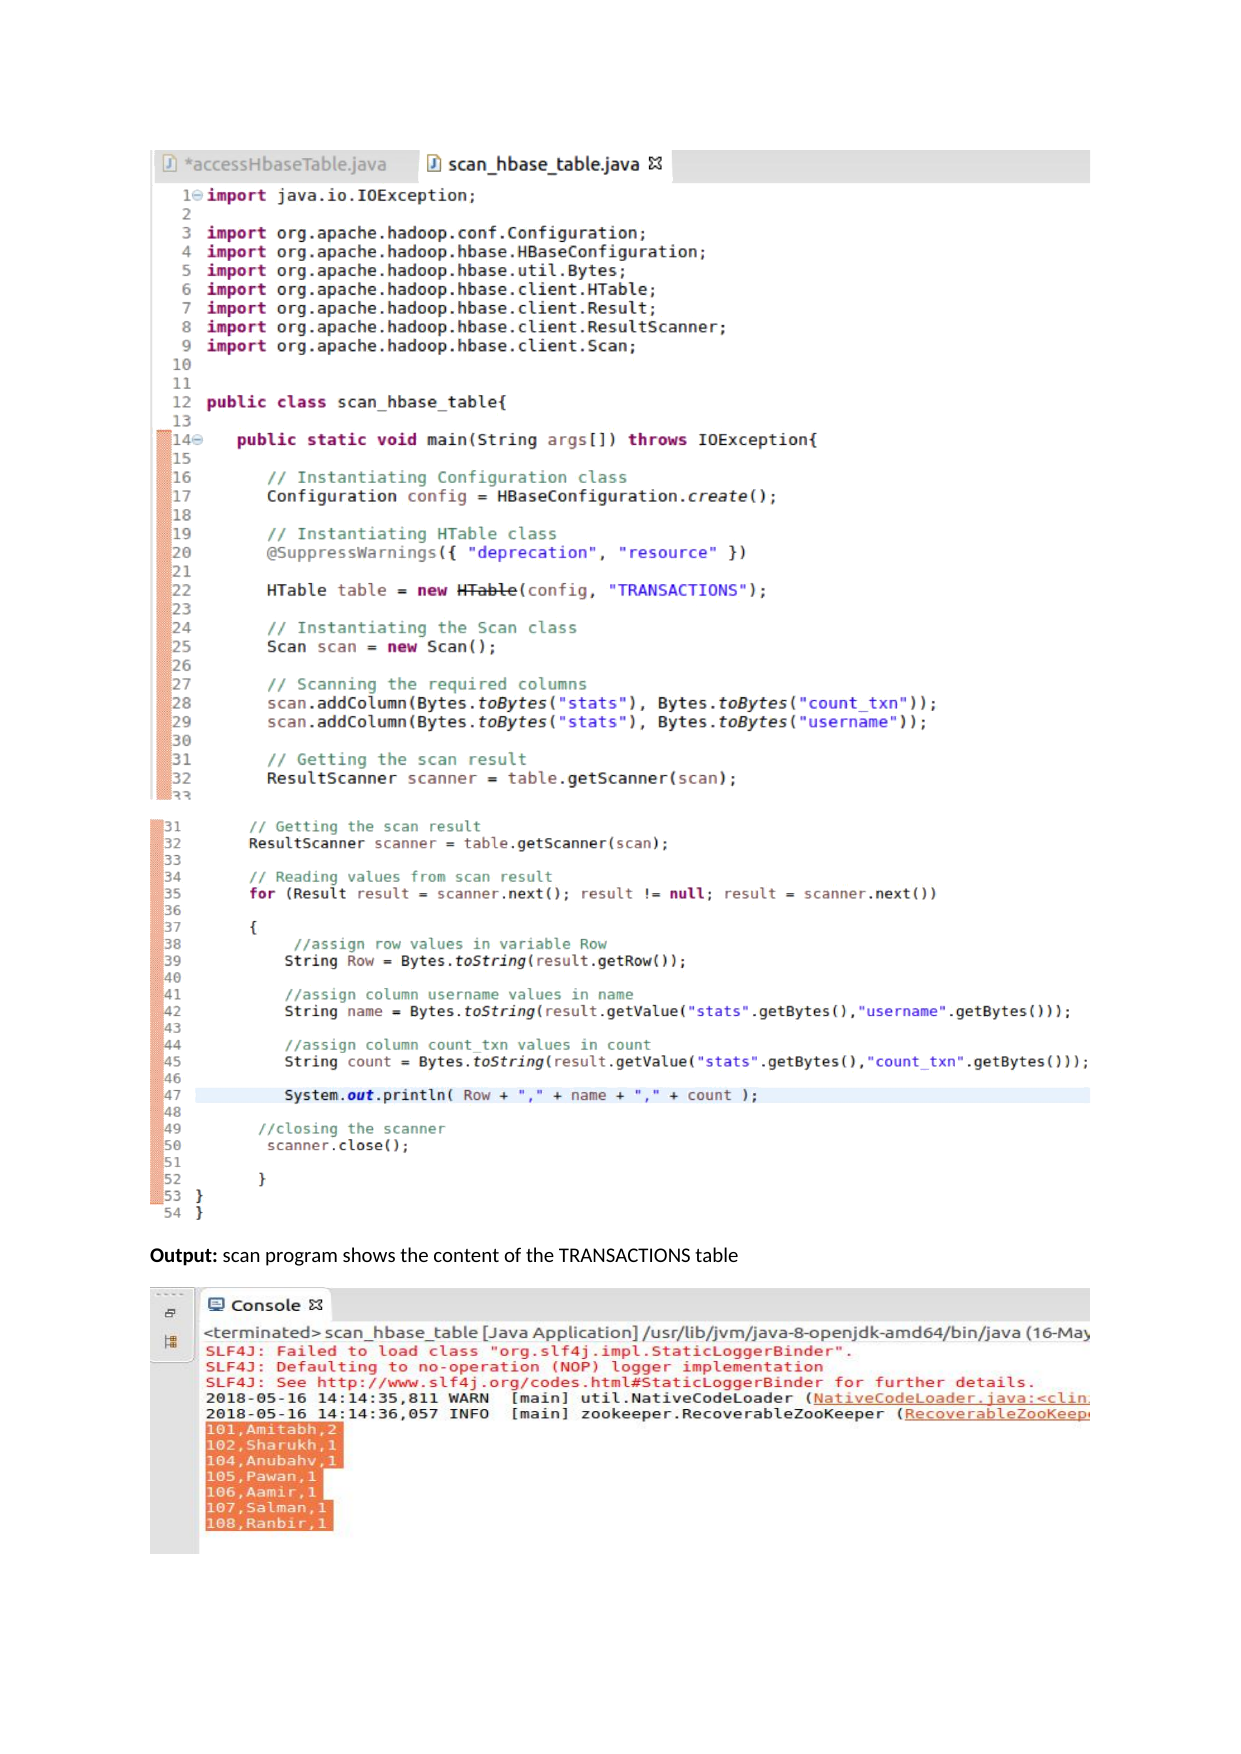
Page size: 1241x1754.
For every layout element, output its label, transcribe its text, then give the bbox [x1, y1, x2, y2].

picture [150, 150, 1091, 1224]
picture [150, 1287, 1090, 1554]
text Output: scan program shows the content of the TRANSACTIONS table [150, 1243, 1090, 1268]
